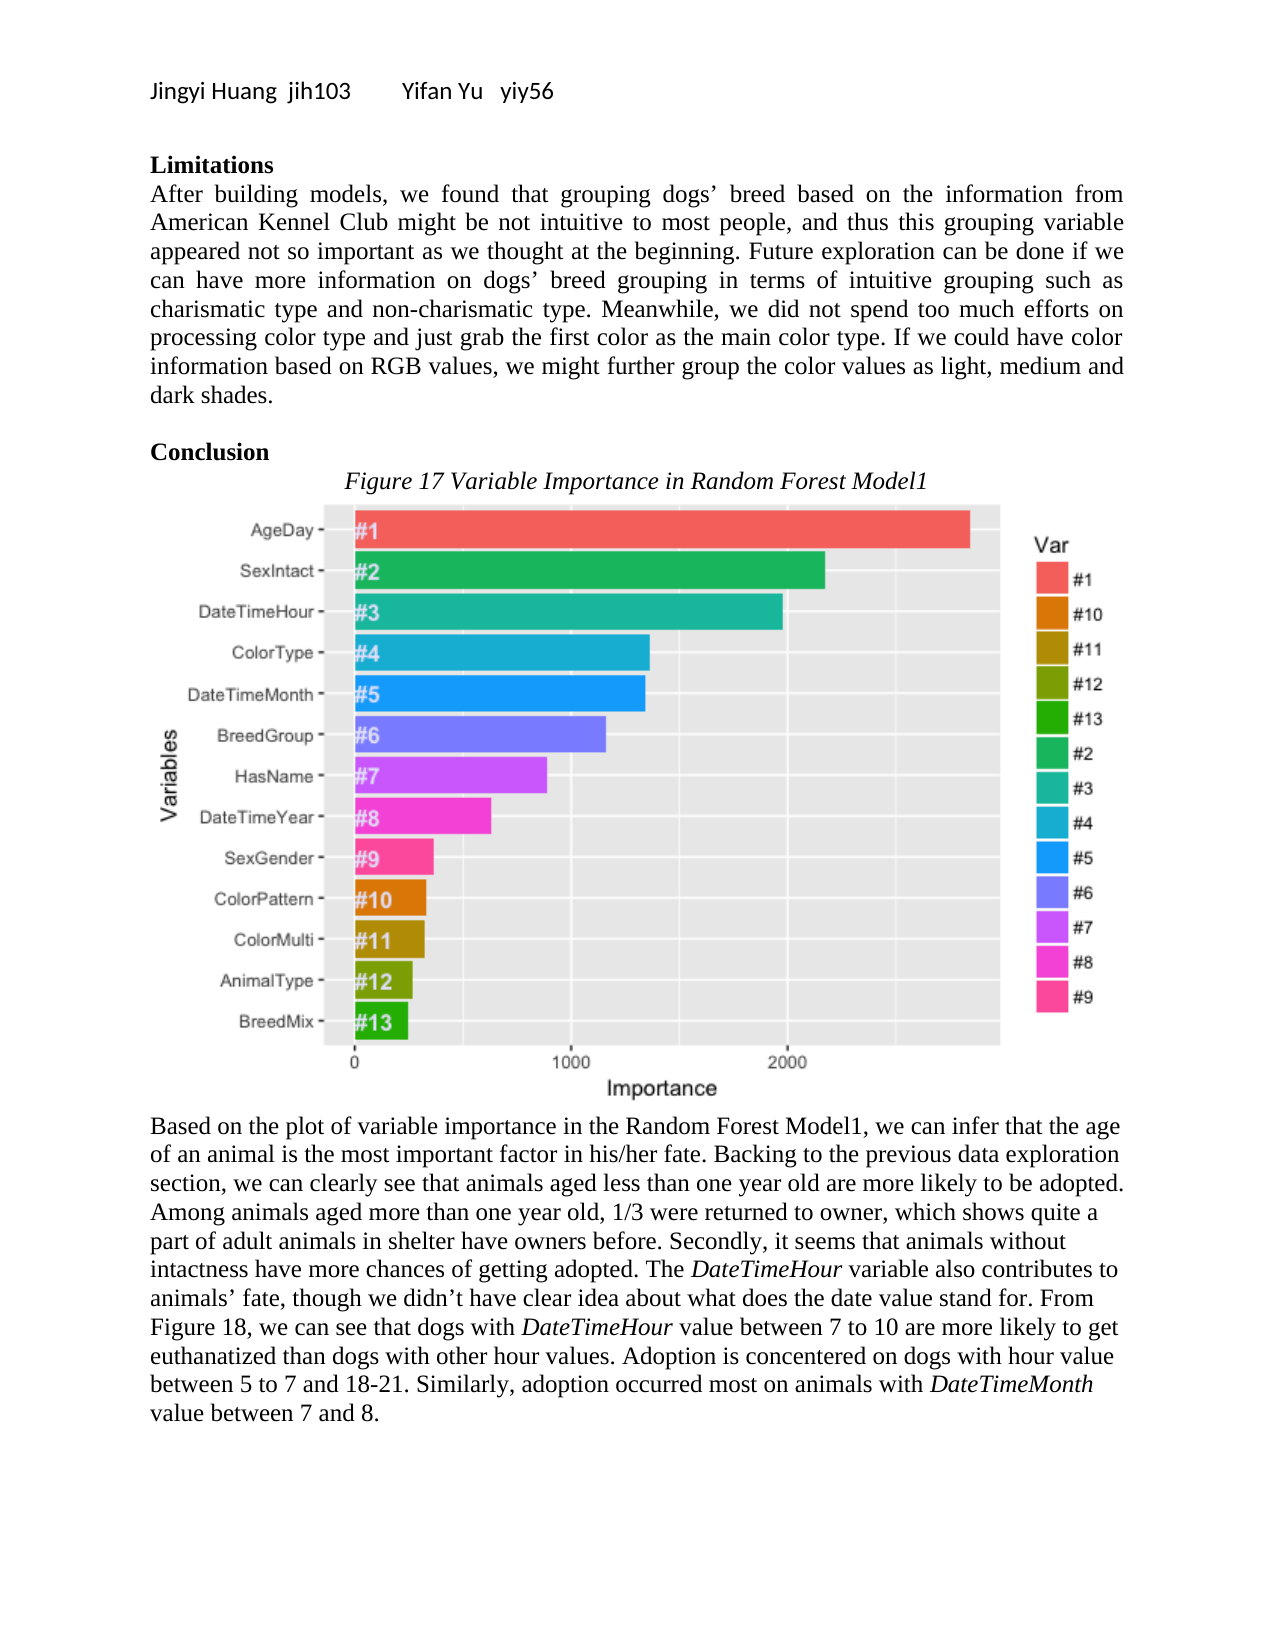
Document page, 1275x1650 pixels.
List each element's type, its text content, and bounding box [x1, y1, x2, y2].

text After building models, we found that grouping dogs’ breed based on the information from American Kennel Club might be not intuitive to most people, and thus this grouping variable appeared not so important as we thought at the beginning. Future exploration can be done if we can have more information on dogs’ breed grouping in terms of intuitive grouping such as charismatic type and non-charismatic type. Meanwhile, we did not spend too much efforts on processing color type and just grab the first color as the main color type. If we could have color information based on RGB values, we might further group the color values as light, medium and dark shades. [150, 179, 1125, 409]
text Conclusion [150, 437, 1125, 466]
text Limitations [150, 150, 1125, 179]
text Figure 17 Variable Importance in Random Forest Model1 [150, 466, 1125, 495]
picture [150, 495, 1125, 1111]
text Based on the plot of variable importance in the Random Forest Model1, we can infer that the age of an animal is the most important factor in his/her fate. Backing to the previous data exploration section, we can clearly see that animals aged less than one year old are more likely to be adopted. Among animals aged more than one year old, 1/3 were returned to owner, which shows quite a part of adult animals in shelter have owners before. Secondly, it seems that animals without intactness have more chances of getting adopted. The DateTimeHour variable also contributes to animals’ fate, though we didn’t have clear idea about what does the date value stand for. From Figure 18, we can see that dogs with DateTimeHour value between 7 to 10 are more likely to get euthanatized than dogs with other hour values. Adoption is concentered on dogs with hour value between 5 to 7 and 18-21. Similarly, adoption occurred most on animals with DateTimeMonth value between 7 and 8. [150, 1111, 1125, 1427]
